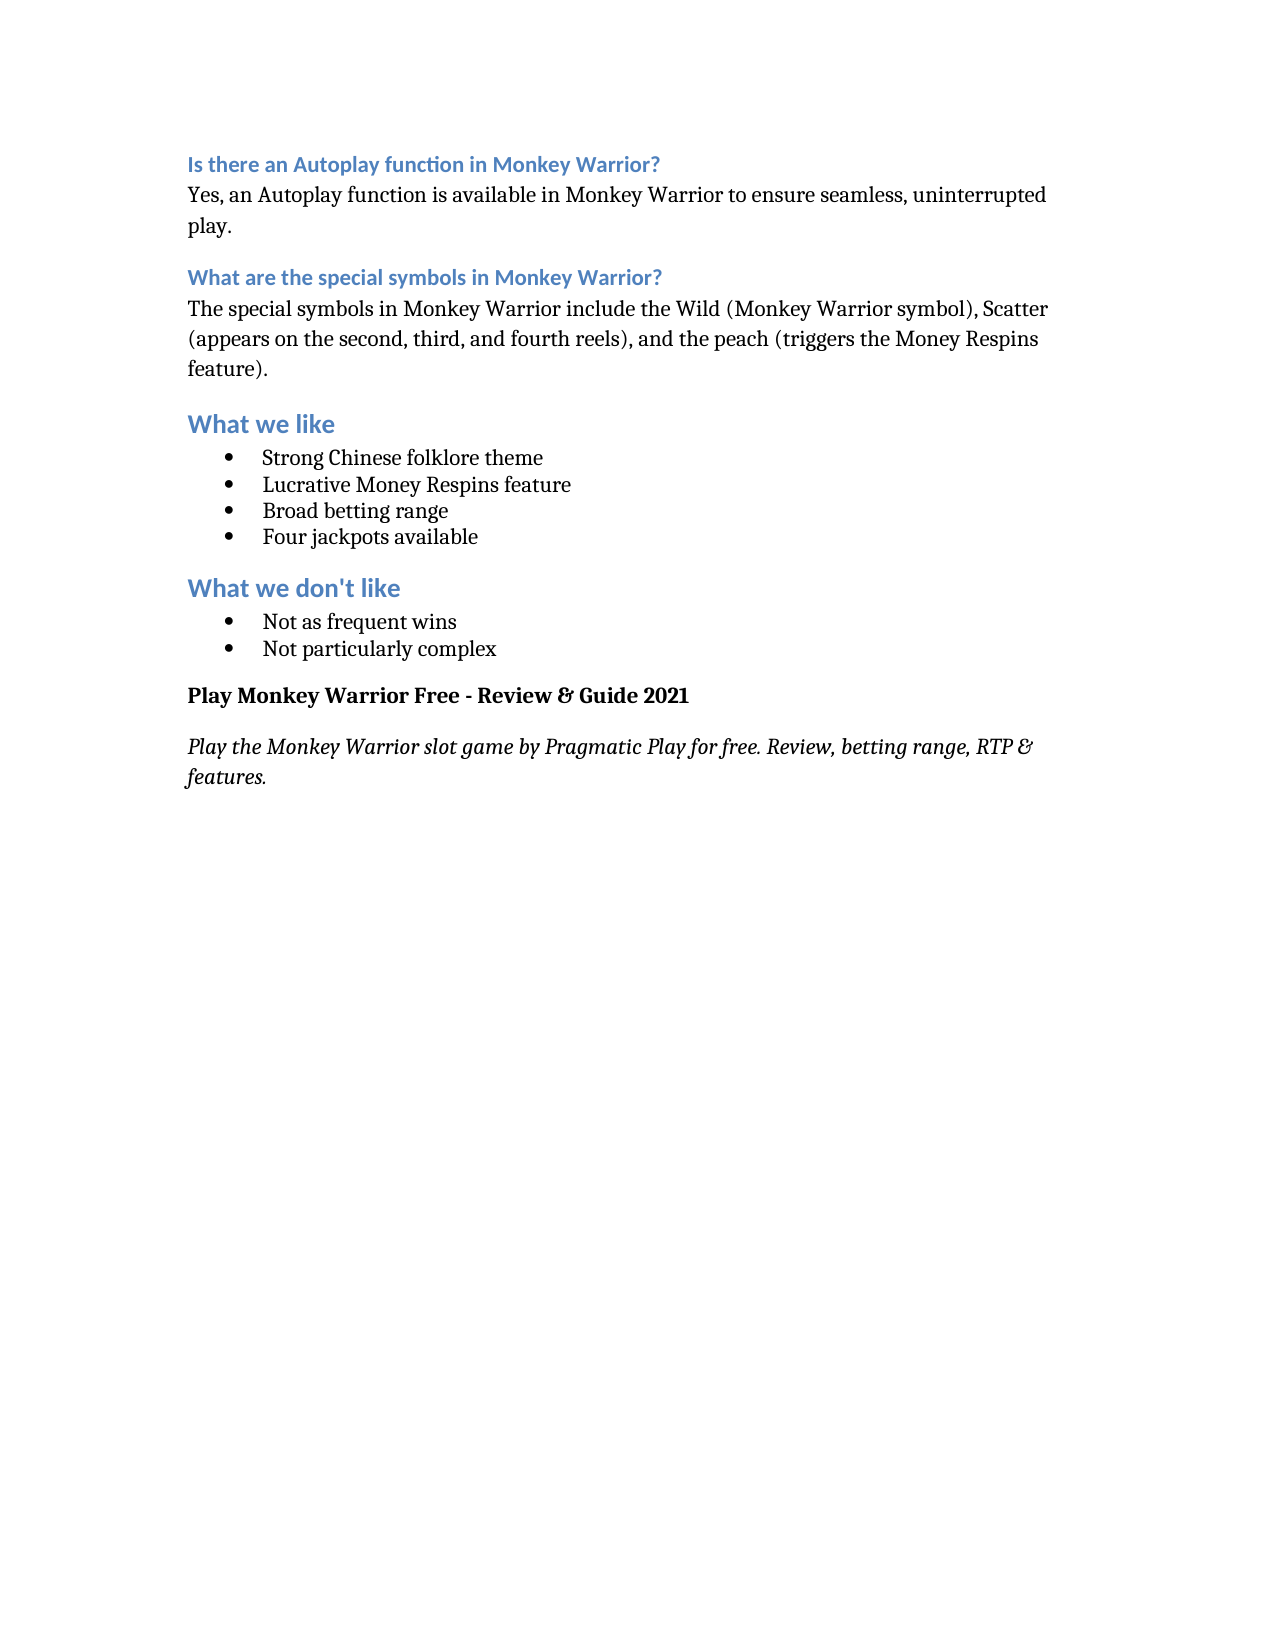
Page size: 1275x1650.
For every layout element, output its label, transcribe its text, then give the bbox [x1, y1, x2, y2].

subtitle What are the special symbols in Monkey Warrior? [187, 263, 1087, 291]
text Play the Monkey Warrior slot game by Pragmatic Play for free. Review, betting range, RTP & features. [187, 734, 1087, 790]
list Four jackpots available [225, 524, 1087, 550]
list Not as frequent wins [225, 609, 1087, 636]
list Not particularly complex [225, 636, 1087, 662]
list Broad betting range [225, 498, 1087, 524]
subtitle What we like [187, 407, 1087, 440]
text The special symbols in Monkey Warrior include the Wild (Monkey Warrior symbol), Scatter (appears on the second, third, and fourth reels), and the peach (triggers the Money Respins feature). [187, 296, 1087, 382]
subtitle Is there an Autoplay function in Monkey Warrior? [187, 150, 1087, 178]
text Yes, an Autoplay function is available in Monkey Warrior to ensure seamless, uninterrupted play. [187, 182, 1087, 239]
subtitle What we don't like [187, 571, 1087, 604]
list Lucrative Money Respins feature [225, 471, 1087, 498]
text Play Monkey Warrior Free - Review & Guide 2021 [187, 683, 1087, 709]
list Strong Chinese folklore theme [225, 445, 1087, 471]
